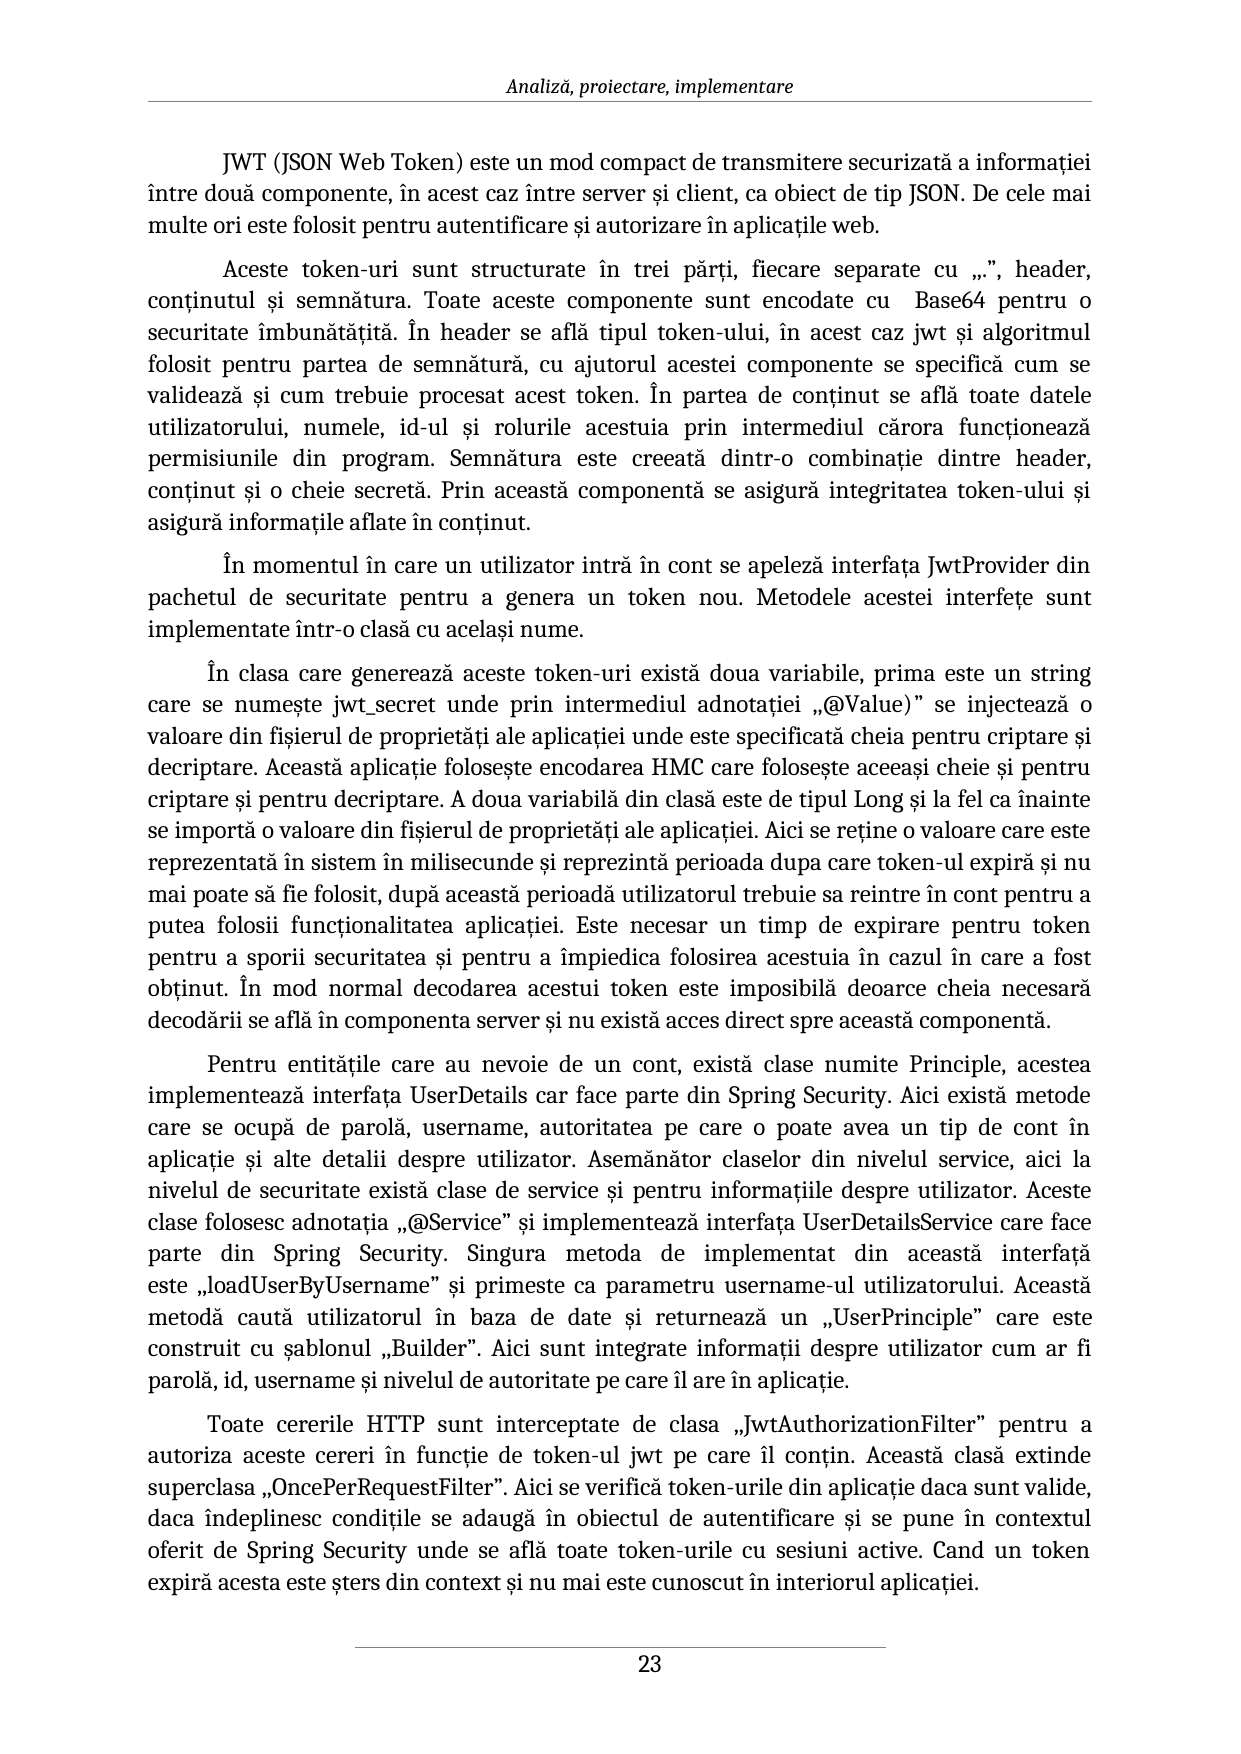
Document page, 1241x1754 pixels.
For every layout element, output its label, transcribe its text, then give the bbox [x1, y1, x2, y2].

text Pentru entitățile care au nevoie de un cont, există clase numite Principle, acestea implementează interfața UserDetails car face parte din Spring Security. Aici există metode care se ocupă de parolă, username, autoritatea pe care o poate avea un tip de cont în aplicație și alte detalii despre utilizator. Asemănător claselor din nivelul service, aici la nivelul de securitate există clase de service și pentru informațiile despre utilizator. Aceste clase folosesc adnotația ,,@Service” și implementează interfața UserDetailsService care face parte din Spring Security. Singura metoda de implementat din această interfață este ,,loadUserByUsername” și primeste ca parametru username-ul utilizatorului. Această metodă caută utilizatorul în baza de date și returnează un ,,UserPrinciple” care este construit cu șablonul ,,Builder”. Aici sunt integrate informații despre utilizator cum ar fi parolă, id, username și nivelul de autoritate pe care îl are în aplicație. [148, 1050, 1092, 1394]
text În momentul în care un utilizator intră în cont se apeleză interfața JwtProvider din pachetul de securitate pentru a genera un token nou. Metodele acestei interfețe sunt implementate într-o clasă cu același nume. [148, 551, 1092, 643]
text Aceste token-uri sunt structurate în trei părți, fiecare separate cu ,,.”, header, conținutul și semnătura. Toate aceste componente sunt encodate cu Base64 pentru o securitate îmbunătățită. În header se află tipul token-ului, în acest caz jwt și algoritmul folosit pentru partea de semnătură, cu ajutorul acestei componente se specifică cum se validează și cum trebuie procesat acest token. În partea de conținut se află toate datele utilizatorului, numele, id-ul și rolurile acestuia prin intermediul cărora funcționează permisiunile din program. Semnătura este creeată dintr-o combinație dintre header, conținut și o cheie secretă. Prin această componentă se asigură integritatea token-ului și asigură informațile aflate în conținut. [148, 255, 1092, 536]
text În clasa care generează aceste token-uri există doua variabile, prima este un string care se numește jwt_secret unde prin intermediul adnotației ,,@Value)” se injectează o valoare din fișierul de proprietăți ale aplicației unde este specificată cheia pentru criptare și decriptare. Această aplicație folosește encodarea HMC care folosește aceeași cheie și pentru criptare și pentru decriptare. A doua variabilă din clasă este de tipul Long și la fel ca înainte se importă o valoare din fișierul de proprietăți ale aplicației. Aici se reține o valoare care este reprezentată în sistem în milisecunde și reprezintă perioada dupa care token-ul expiră și nu mai poate să fie folosit, după această perioadă utilizatorul trebuie sa reintre în cont pentru a putea folosii funcționalitatea aplicației. Este necesar un timp de expirare pentru token pentru a sporii securitatea și pentru a împiedica folosirea acestuia în cazul în care a fost obținut. În mod normal decodarea acestui token este imposibilă deoarce cheia necesară decodării se află în componenta server și nu există acces direct spre această componentă. [148, 659, 1092, 1034]
text Toate cererile HTTP sunt interceptate de clasa ,,JwtAuthorizationFilter” pentru a autoriza aceste cereri în funcție de token-ul jwt pe care îl conțin. Această clasă extinde superclasa ,,OncePerRequestFilter”. Aici se verifică token-urile din aplicație daca sunt valide, daca îndeplinesc condițile se adaugă în obiectul de autentificare și se pune în contextul oferit de Spring Security unde se află toate token-urile cu sesiuni active. Cand un token expiră acesta este șters din context și nu mai este cunoscut în interiorul aplicației. [148, 1409, 1092, 1596]
text JWT (JSON Web Token) este un mod compact de transmitere securizată a informației între două componente, în acest caz între server și client, ca obiect de tip JSON. De cele mai multe ori este folosit pentru autentificare și autorizare în aplicațile web. [148, 148, 1092, 239]
